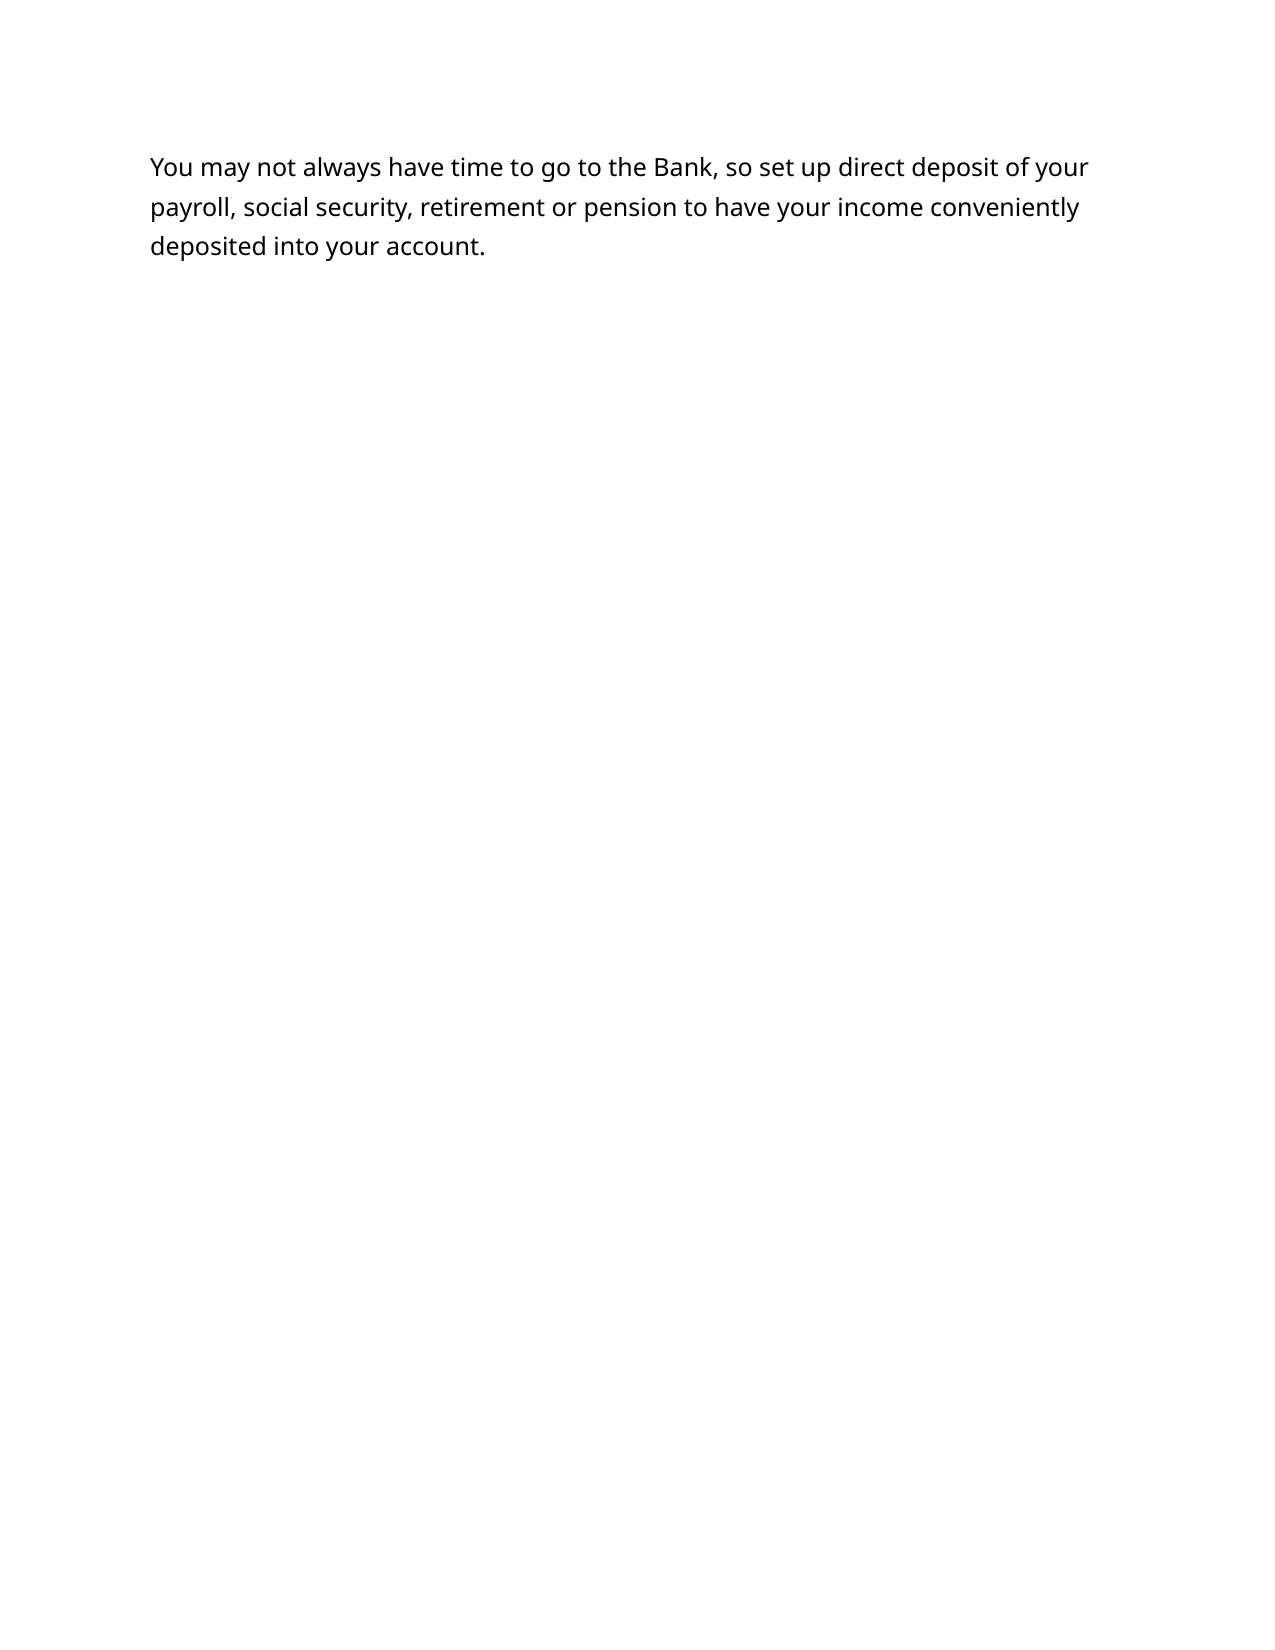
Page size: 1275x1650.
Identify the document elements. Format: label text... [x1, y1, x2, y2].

text You may not always have time to go to the Bank, so set up direct deposit of your payroll, social security, retirement or pension to have your income conveniently deposited into your account. [150, 150, 1125, 262]
